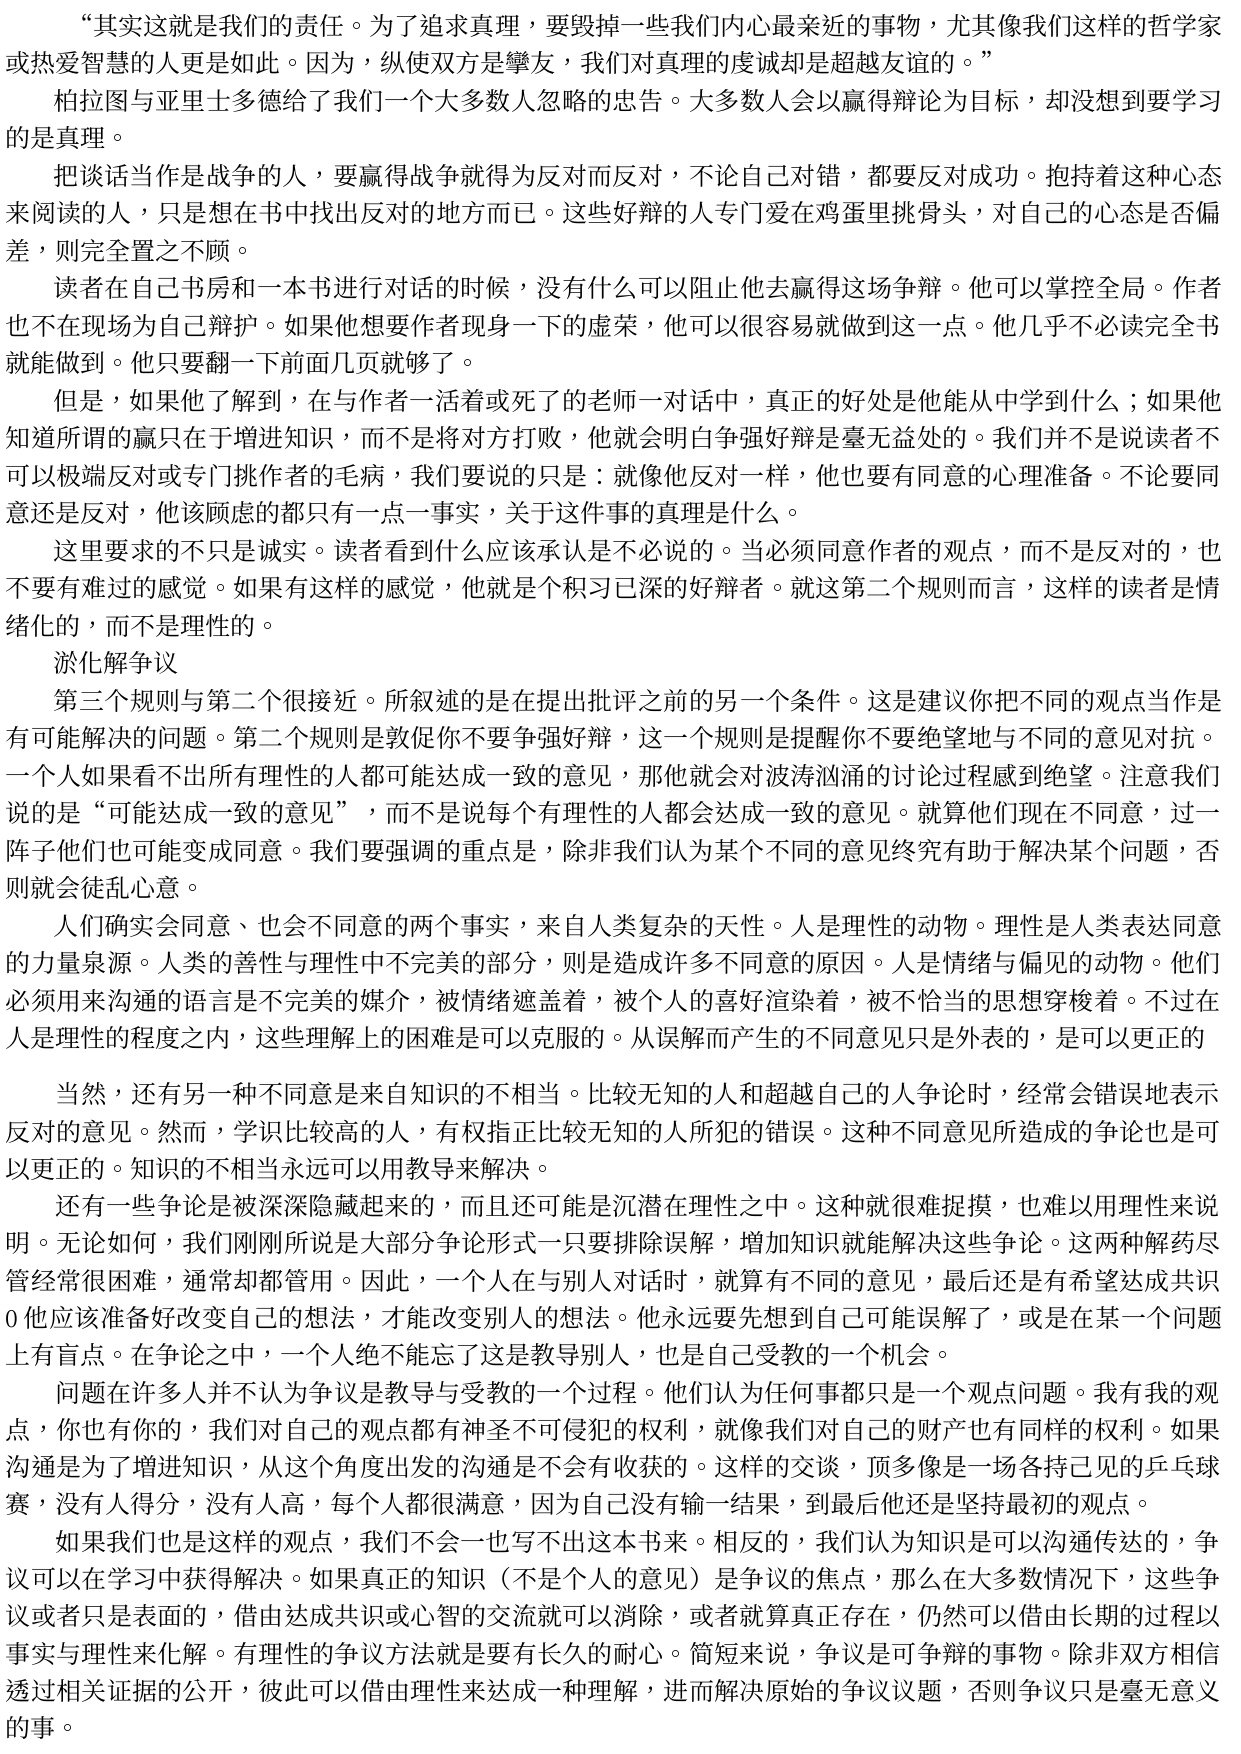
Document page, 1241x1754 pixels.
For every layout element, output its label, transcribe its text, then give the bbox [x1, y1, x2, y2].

text 把谈话当作是战争的人，要赢得战争就得为反对而反对，不论自己对错，都要反对成功。抱持着这种心态 来阅读的人，只是想在书中找出反对的地方而已。这些好辩的人专门爱在鸡蛋里挑骨头，对自己的心态是否偏 差，则完全置之不顾。 [6, 155, 1223, 268]
text 还有一些争论是被深深隐藏起来的，而且还可能是沉潜在理性之中。这种就很难捉摸，也难以用理性来说 明。无论如何，我们刚刚所说是大部分争论形式一只要排除误解，増加知识就能解决这些争论。这两种解药尽 管经常很困难，通常却都管用。因此，一个人在与别人对话时，就算有不同的意见，最后还是有希望达成共识 0他应该准备好改变自己的想法，才能改变别人的想法。他永远要先想到自己可能误解了，或是在某一个问题 上有盲点。在争论之中，一个人绝不能忘了这是教导别人，也是自己受教的一个机会。 [6, 1186, 1223, 1372]
text 人们确实会同意、也会不同意的两个事实，来自人类复杂的天性。人是理性的动物。理性是人类表达同意 的力量泉源。人类的善性与理性中不完美的部分，则是造成许多不同意的原因。人是情绪与偏见的动物。他们 必须用来沟通的语言是不完美的媒介，被情绪遮盖着，被个人的喜好渲染着，被不恰当的思想穿梭着。不过在 人是理性的程度之内，这些理解上的困难是可以克服的。从误解而产生的不同意见只是外表的，是可以更正的 [6, 905, 1223, 1055]
text 如果我们也是这样的观点，我们不会一也写不出这本书来。相反的，我们认为知识是可以沟通传达的，争 议可以在学习中获得解决。如果真正的知识（不是个人的意见）是争议的焦点，那么在大多数情况下，这些争 议或者只是表面的，借由达成共识或心智的交流就可以消除，或者就算真正存在，仍然可以借由长期的过程以 事实与理性来化解。有理性的争议方法就是要有长久的耐心。简短来说，争议是可争辩的事物。除非双方相信 透过相关证据的公开，彼此可以借由理性来达成一种理解，进而解决原始的争议议题，否则争议只是臺无意义 的事。 [6, 1521, 1223, 1745]
text 这里要求的不只是诚实。读者看到什么应该承认是不必说的。当必须同意作者的观点，而不是反对的，也 不要有难过的感觉。如果有这样的感觉，他就是个积习已深的好辩者。就这第二个规则而言，这样的读者是情 绪化的，而不是理性的。 [6, 530, 1223, 643]
text 第三个规则与第二个很接近。所叙述的是在提出批评之前的另一个条件。这是建议你把不同的观点当作是 有可能解决的问题。第二个规则是敦促你不要争强好辩，这一个规则是提醒你不要绝望地与不同的意见对抗。 一个人如果看不岀所有理性的人都可能达成一致的意见，那他就会对波涛汹涌的讨论过程感到绝望。注意我们 说的是“可能达成一致的意见”，而不是说每个有理性的人都会达成一致的意见。就算他们现在不同意，过一 阵子他们也可能变成同意。我们要强调的重点是，除非我们认为某个不同的意见终究有助于解决某个问题，否 则就会徒乱心意。 [6, 680, 1223, 905]
text 柏拉图与亚里士多德给了我们一个大多数人忽略的忠告。大多数人会以赢得辩论为目标，却没想到要学习 的是真理。 [6, 80, 1223, 155]
text 问题在许多人并不认为争议是教导与受教的一个过程。他们认为任何事都只是一个观点问题。我有我的观 点，你也有你的，我们对自己的观点都有神圣不可侵犯的权利，就像我们对自己的财产也有同样的权利。如果 沟通是为了増进知识，从这个角度出发的沟通是不会有收获的。这样的交谈，顶多像是一场各持己见的乒乓球 赛，没有人得分，没有人高，每个人都很满意，因为自己没有输一结果，到最后他还是坚持最初的观点。 [6, 1372, 1223, 1521]
text 淤化解争议 [6, 643, 1223, 680]
text 当然，还有另一种不同意是来自知识的不相当。比较无知的人和超越自己的人争论时，经常会错误地表示 反对的意见。然而，学识比较高的人，有权指正比较无知的人所犯的错误。这种不同意见所造成的争论也是可 以更正的。知识的不相当永远可以用教导来解决。 [6, 1074, 1223, 1186]
text “其实这就是我们的责任。为了追求真理，要毁掉一些我们内心最亲近的事物，尤其像我们这样的哲学家 或热爱智慧的人更是如此。因为，纵使双方是攣友，我们对真理的虔诚却是超越友谊的。” [6, 5, 1223, 80]
text 但是，如果他了解到，在与作者一活着或死了的老师一对话中，真正的好处是他能从中学到什么；如果他 知道所谓的赢只在于増进知识，而不是将对方打败，他就会明白争强好辩是臺无益处的。我们并不是说读者不 可以极端反对或专门挑作者的毛病，我们要说的只是：就像他反对一样，他也要有同意的心理准备。不论要同 意还是反对，他该顾虑的都只有一点一事实，关于这件事的真理是什么。 [6, 380, 1223, 530]
text 读者在自己书房和一本书进行对话的时候，没有什么可以阻止他去赢得这场争辩。他可以掌控全局。作者 也不在现场为自己辩护。如果他想要作者现身一下的虚荣，他可以很容易就做到这一点。他几乎不必读完全书 就能做到。他只要翻一下前面几页就够了。 [6, 268, 1223, 380]
